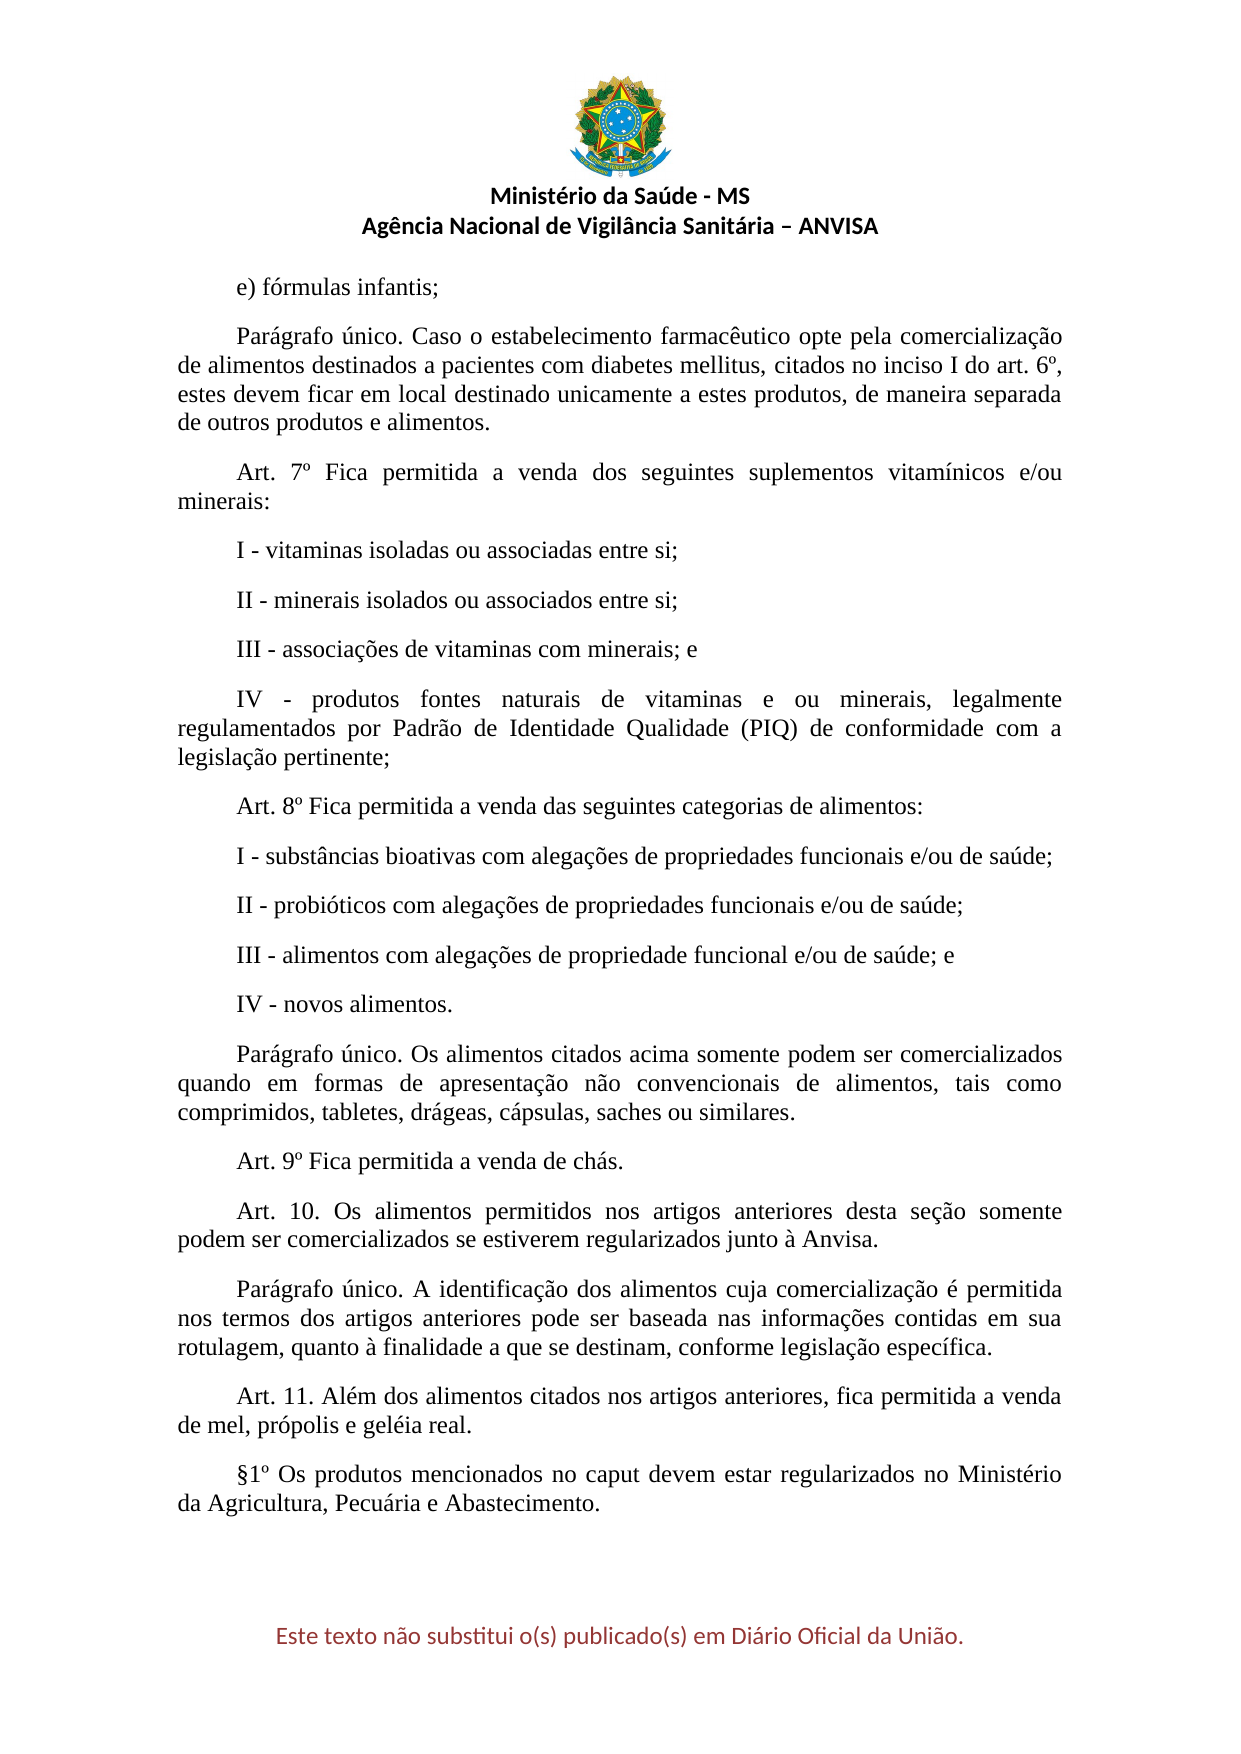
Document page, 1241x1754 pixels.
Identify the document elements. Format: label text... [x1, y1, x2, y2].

picture [566, 73, 674, 180]
text III - alimentos com alegações de propriedade funcional e/ou de saúde; e [177, 940, 1063, 969]
text e) fórmulas infantis; [177, 272, 1063, 300]
text Parágrafo único. Os alimentos citados acima somente podem ser comercializados quando em formas de apresentação não convencionais de alimentos, tais como comprimidos, tabletes, drágeas, cápsulas, saches ou similares. [177, 1039, 1063, 1125]
text Art. 9º Fica permitida a venda de chás. [177, 1146, 1063, 1175]
text Parágrafo único. A identificação dos alimentos cuja comercialização é permitida nos termos dos artigos anteriores pode ser baseada nas informações contidas em sua rotulagem, quanto à finalidade a que se destinam, conforme legislação específica. [177, 1274, 1063, 1360]
text Art. 10. Os alimentos permitidos nos artigos anteriores desta seção somente podem ser comercializados se estiverem regularizados junto à Anvisa. [177, 1196, 1063, 1253]
text IV - produtos fontes naturais de vitaminas e ou minerais, legalmente regulamentados por Padrão de Identidade Qualidade (PIQ) de conformidade com a legislação pertinente; [177, 684, 1063, 770]
text Art. 7º Fica permitida a venda dos seguintes suplementos vitamínicos e/ou minerais: [177, 457, 1063, 514]
text IV - novos alimentos. [177, 989, 1063, 1018]
text Parágrafo único. Caso o estabelecimento farmacêutico opte pela comercialização de alimentos destinados a pacientes com diabetes mellitus, citados no inciso I do art. 6º, estes devem ficar em local destinado unicamente a estes produtos, de maneira separada de outros produtos e alimentos. [177, 321, 1063, 436]
text I - vitaminas isoladas ou associadas entre si; [177, 535, 1063, 564]
text III - associações de vitaminas com minerais; e [177, 634, 1063, 663]
text Art. 11. Além dos alimentos citados nos artigos anteriores, fica permitida a venda de mel, própolis e geléia real. [177, 1381, 1063, 1439]
text I - substâncias bioativas com alegações de propriedades funcionais e/ou de saúde; [177, 841, 1063, 869]
text Art. 8º Fica permitida a venda das seguintes categorias de alimentos: [177, 791, 1063, 820]
text II - probióticos com alegações de propriedades funcionais e/ou de saúde; [177, 890, 1063, 919]
text II - minerais isolados ou associados entre si; [177, 585, 1063, 614]
text §1º Os produtos mencionados no caput devem estar regularizados no Ministério da Agricultura, Pecuária e Abastecimento. [177, 1459, 1063, 1517]
